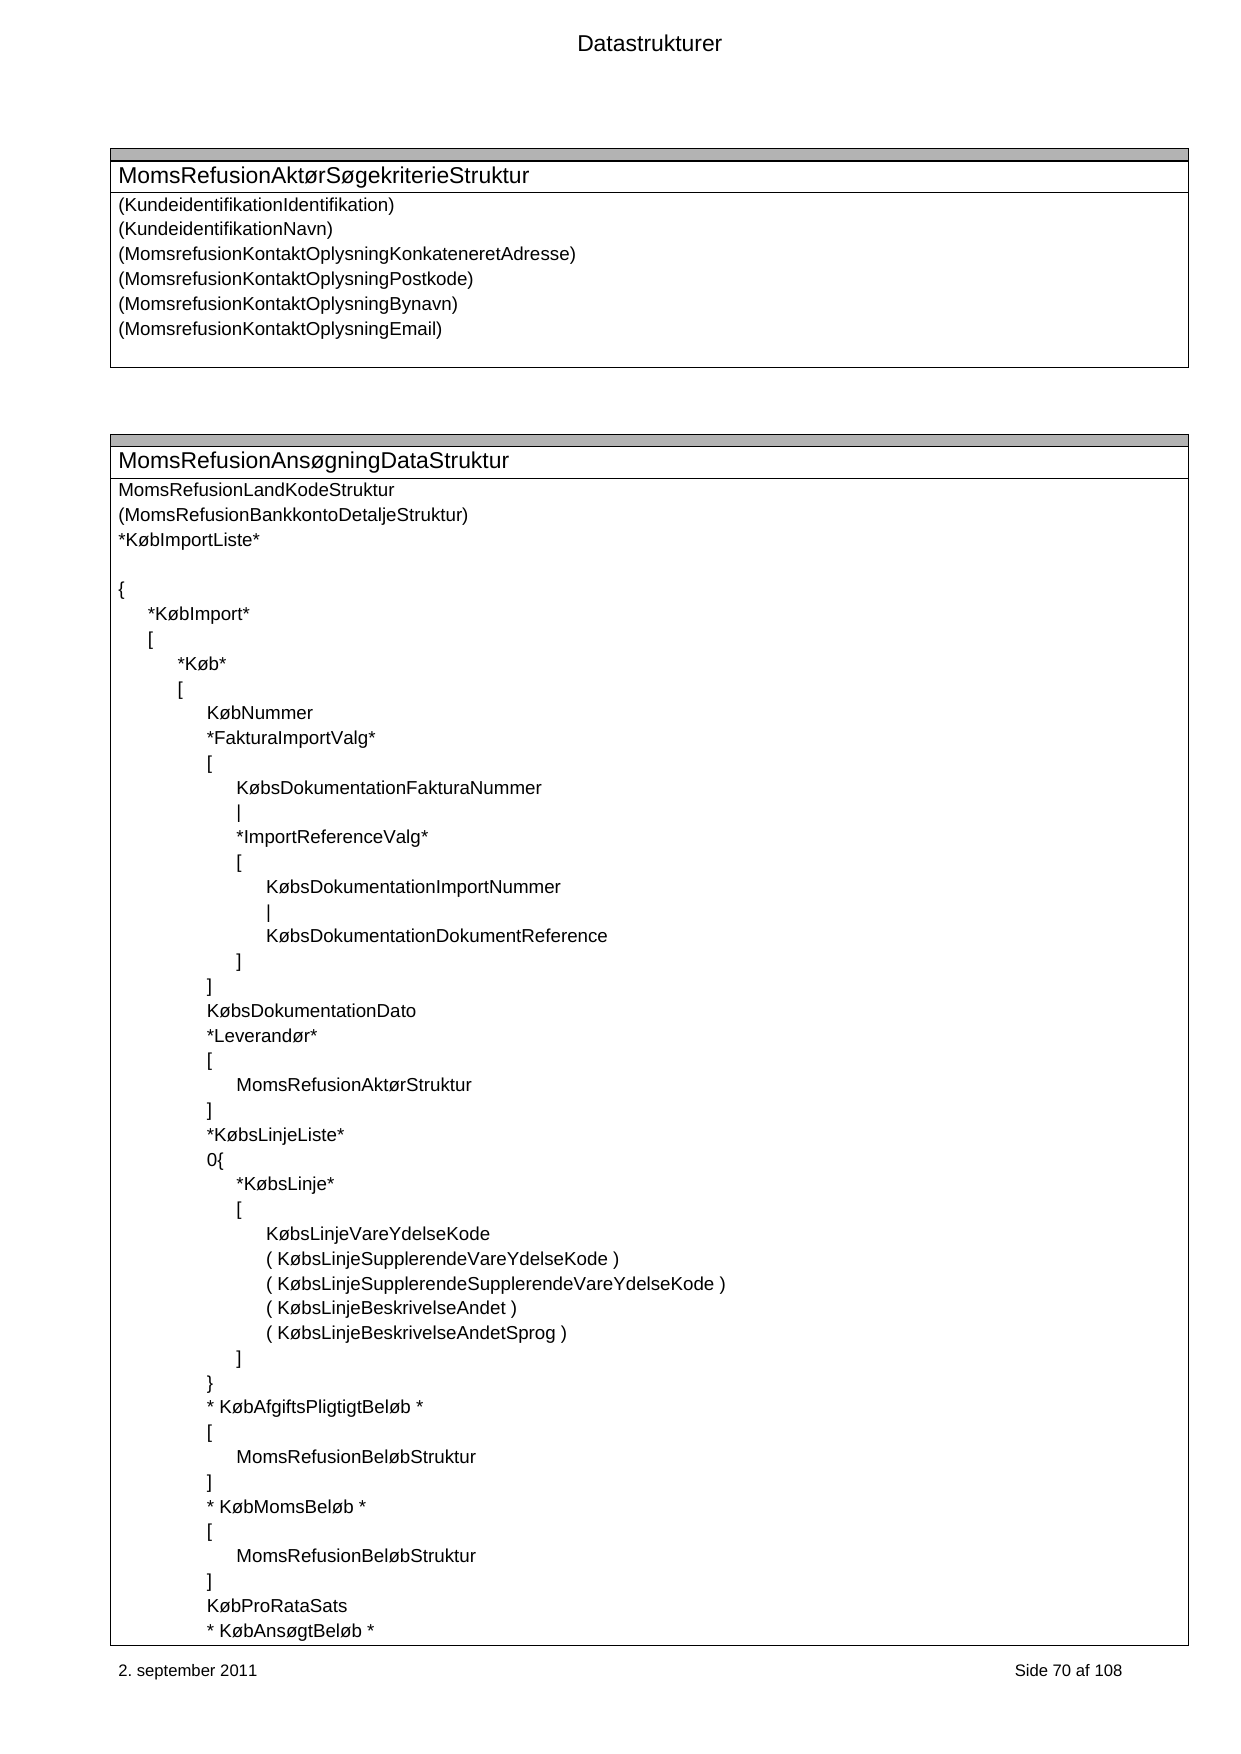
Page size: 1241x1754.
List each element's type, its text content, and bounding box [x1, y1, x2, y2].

table_header [111, 435, 1188, 446]
table_cell MomsRefusionAktørSøgekriterieStruktur [111, 162, 1188, 192]
table_cell (KundeidentifikationIdentifikation) (KundeidentifikationNavn) (MomsrefusionKontaktOplysningKonkateneretAdresse) (MomsrefusionKontaktOplysningPostkode) (MomsrefusionKontaktOplysningBynavn) (MomsrefusionKontaktOplysningEmail) [111, 193, 1188, 367]
table_cell MomsRefusionAnsøgningDataStruktur [111, 447, 1188, 477]
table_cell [111, 479, 1188, 1645]
table_header [111, 149, 1188, 160]
